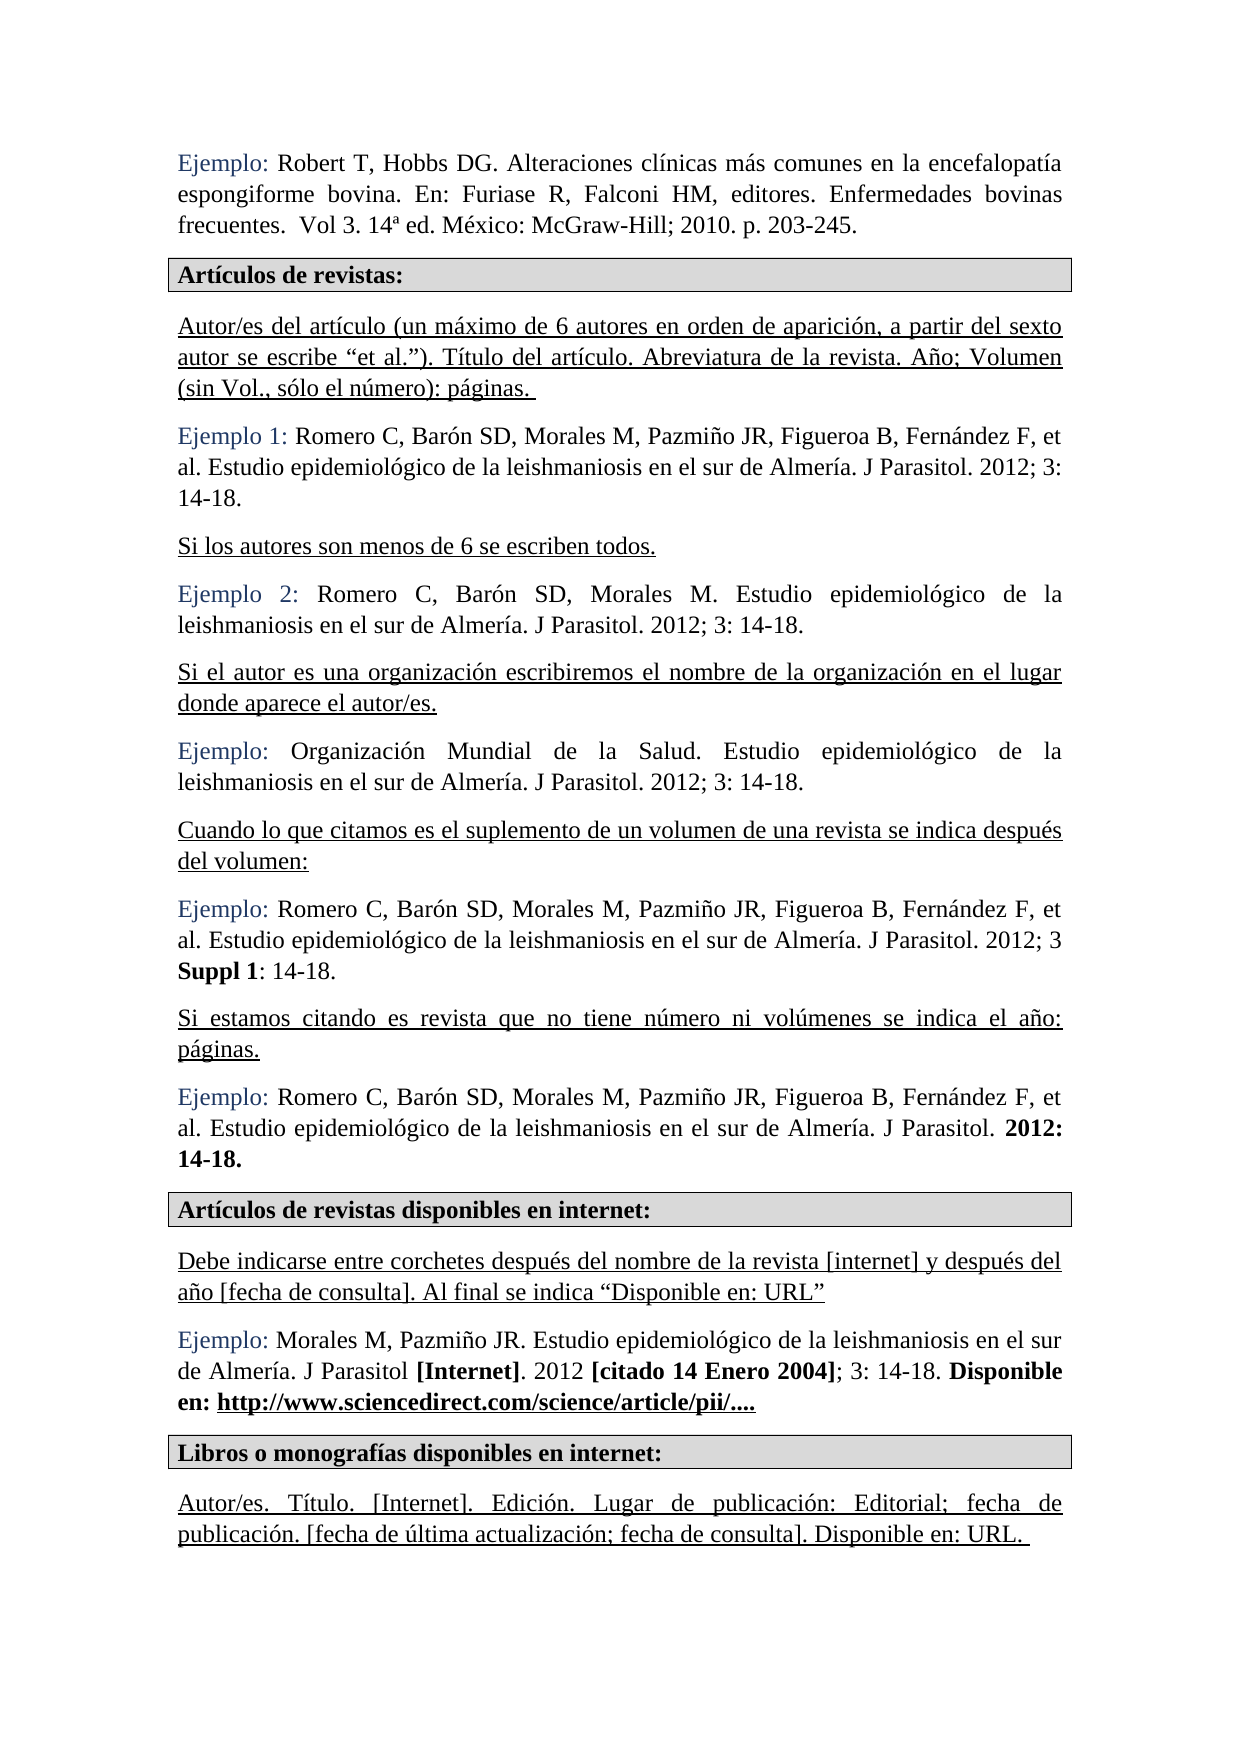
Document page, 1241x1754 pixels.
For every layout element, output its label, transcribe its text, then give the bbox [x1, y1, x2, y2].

text Artículos de revistas disponibles en internet: [169, 1193, 1071, 1226]
text Si los autores son menos de 6 se escriben todos. [177, 531, 1063, 560]
text Ejemplo: Romero C, Barón SD, Morales M, Pazmiño JR, Figueroa B, Fernández F, et al. Estudio epidemiológico de la leishmaniosis en el sur de Almería. J Parasitol. 2012; 3 Suppl 1: 14-18. [177, 894, 1063, 984]
text Artículos de revistas: [169, 259, 1071, 291]
text Ejemplo 2: Romero C, Barón SD, Morales M. Estudio epidemiológico de la leishmaniosis en el sur de Almería. J Parasitol. 2012; 3: 14-18. [177, 579, 1063, 638]
text Si estamos citando es revista que no tiene número ni volúmenes se indica el año: páginas. [177, 1029, 1063, 1063]
text Ejemplo: Organización Mundial de la Salud. Estudio epidemiológico de la leishmaniosis en el sur de Almería. J Parasitol. 2012; 3: 14-18. [177, 736, 1063, 796]
text Si estamos citando es revista que no tiene número ni volúmenes se indica el año: páginas. [177, 1003, 1063, 1028]
text Ejemplo: Romero C, Barón SD, Morales M, Pazmiño JR, Figueroa B, Fernández F, et al. Estudio epidemiológico de la leishmaniosis en el sur de Almería. J Parasitol. 2012: 14-18. [177, 1082, 1063, 1173]
text Cuando lo que citamos es el suplemento de un volumen de una revista se indica después del volumen: [177, 841, 1063, 875]
text Autor/es del artículo (un máximo de 6 autores en orden de aparición, a partir del sexto autor se escribe “et al.”). Título del artículo. Abreviatura de la revista. Año; Volumen (sin Vol., sólo el número): páginas. [177, 337, 1063, 367]
text Ejemplo: Robert T, Hobbs DG. Alteraciones clínicas más comunes en la encefalopatía espongiforme bovina. En: Furiase R, Falconi HM, editores. Enfermedades bovinas frecuentes. Vol 3. 14ª ed. México: McGraw-Hill; 2010. p. 203-245. [177, 148, 1063, 238]
text Debe indicarse entre corchetes después del nombre de la revista [internet] y después del año [fecha de consulta]. Al final se indica “Disponible en: URL” [177, 1246, 1063, 1306]
text Ejemplo: Morales M, Pazmiño JR. Estudio epidemiológico de la leishmaniosis en el sur de Almería. J Parasitol [Internet]. 2012 [citado 14 Enero 2004]; 3: 14-18. Disponible en: http://www.sciencedirect.com/science/article/pii/.... [177, 1325, 1063, 1416]
text Libros o monografías disponibles en internet: [169, 1436, 1071, 1468]
text Autor/es. Título. [Internet]. Edición. Lugar de publicación: Editorial; fecha de publicación. [fecha de última actualización; fecha de consulta]. Disponible en: URL. [177, 1488, 1063, 1513]
text Autor/es del artículo (un máximo de 6 autores en orden de aparición, a partir del sexto autor se escribe “et al.”). Título del artículo. Abreviatura de la revista. Año; Volumen (sin Vol., sólo el número): páginas. [177, 368, 1063, 402]
text Si el autor es una organización escribiremos el nombre de la organización en el lugar donde aparece el autor/es. [177, 657, 1063, 717]
text Cuando lo que citamos es el suplemento de un volumen de una revista se indica después del volumen: [177, 815, 1063, 840]
text Autor/es. Título. [Internet]. Edición. Lugar de publicación: Editorial; fecha de publicación. [fecha de última actualización; fecha de consulta]. Disponible en: URL. [177, 1514, 1063, 1548]
text Autor/es del artículo (un máximo de 6 autores en orden de aparición, a partir del sexto autor se escribe “et al.”). Título del artículo. Abreviatura de la revista. Año; Volumen (sin Vol., sólo el número): páginas. [177, 311, 1063, 336]
text Ejemplo 1: Romero C, Barón SD, Morales M, Pazmiño JR, Figueroa B, Fernández F, et al. Estudio epidemiológico de la leishmaniosis en el sur de Almería. J Parasitol. 2012; 3: 14-18. [177, 421, 1063, 512]
